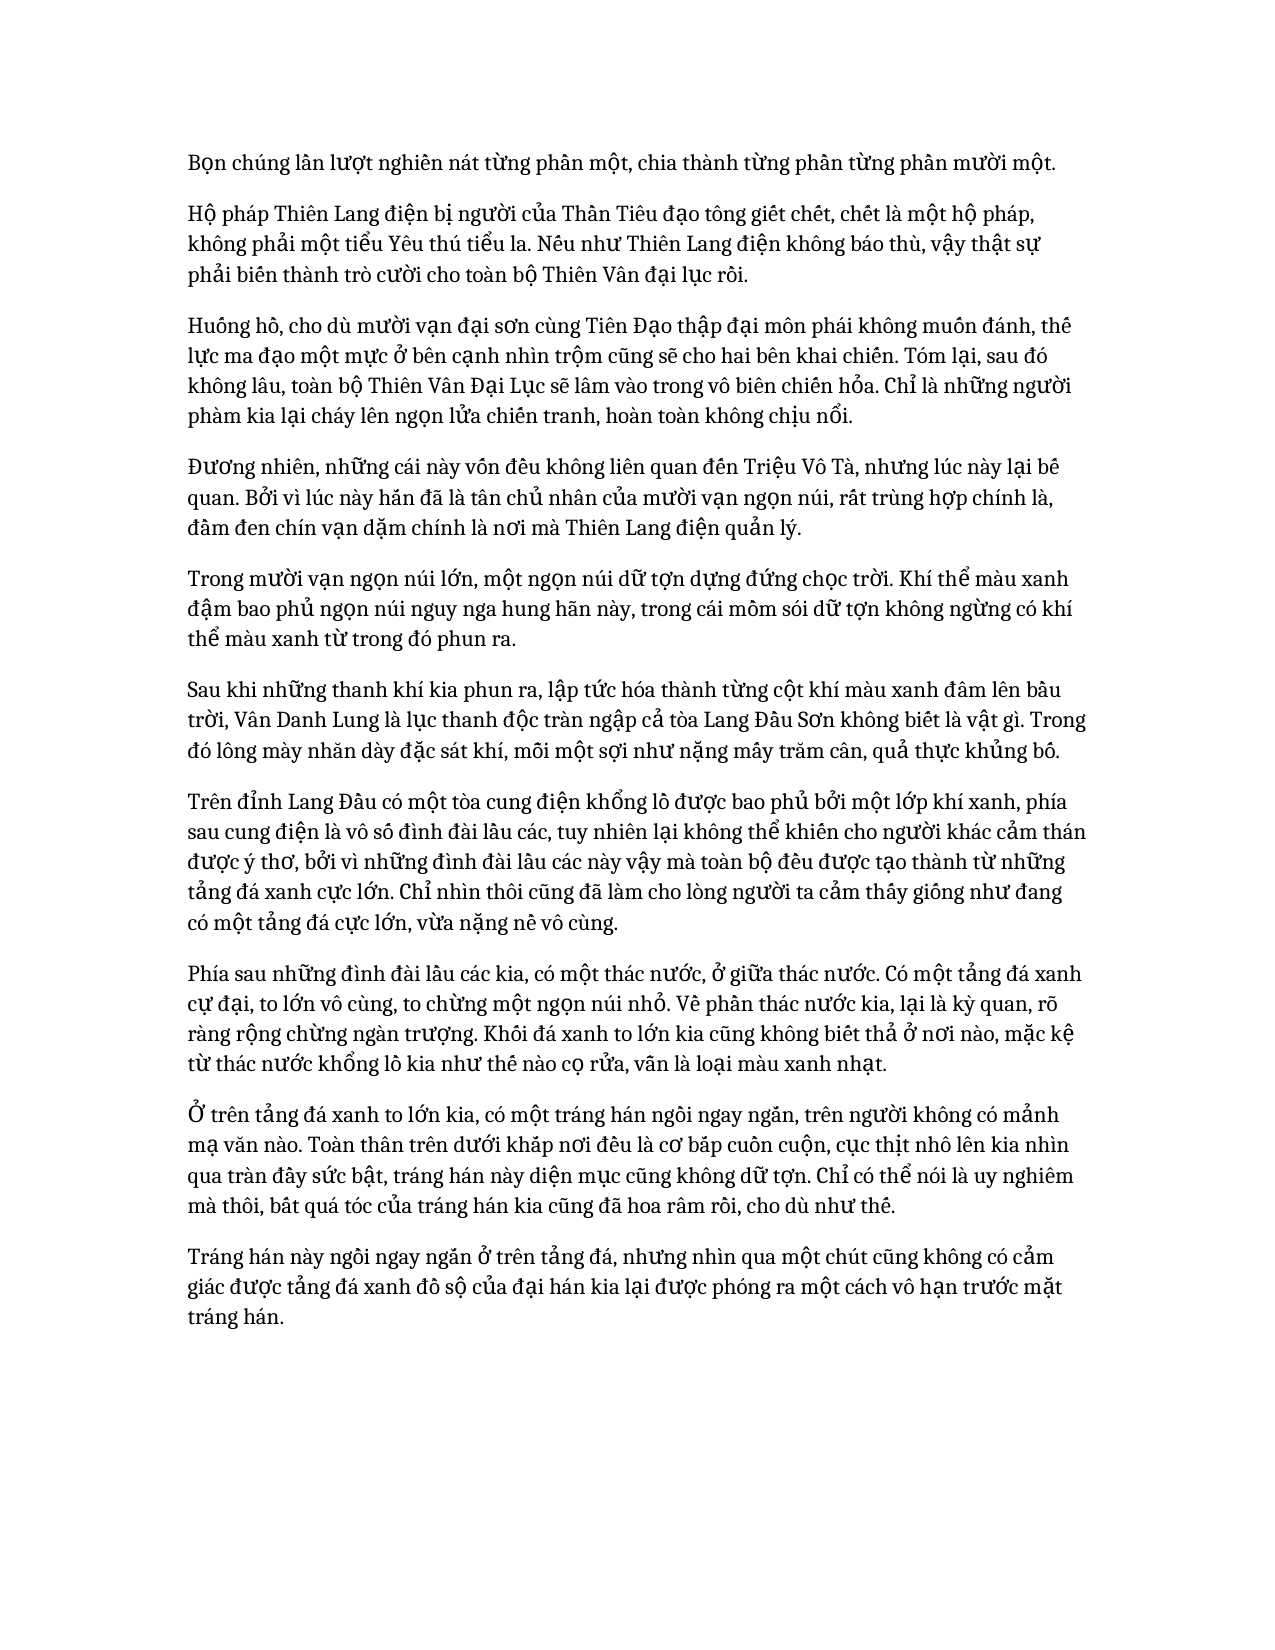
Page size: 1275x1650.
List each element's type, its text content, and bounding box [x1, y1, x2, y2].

text Trên đỉnh Lang Đầu có một tòa cung điện khổng lồ được bao phủ bởi một lớp khí xanh, phía sau cung điện là vô số đình đài lầu các, tuy nhiên lại không thể khiến cho người khác cảm thán được ý thơ, bởi vì những đình đài lầu các này vậy mà toàn bộ đều được tạo thành từ những tảng đá xanh cực lớn. Chỉ nhìn thôi cũng đã làm cho lòng người ta cảm thấy giống như đang có một tảng đá cực lớn, vừa nặng nề vô cùng. [187, 788, 1087, 936]
text Đương nhiên, những cái này vốn đều không liên quan đến Triệu Vô Tà, nhưng lúc này lại bế quan. Bởi vì lúc này hắn đã là tân chủ nhân của mười vạn ngọn núi, rất trùng hợp chính là, đầm đen chín vạn dặm chính là nơi mà Thiên Lang điện quản lý. [187, 454, 1087, 541]
text Bọn chúng lần lượt nghiền nát từng phần một, chia thành từng phần từng phần mười một. [187, 150, 1087, 176]
text Hộ pháp Thiên Lang điện bị người của Thần Tiêu đạo tông giết chết, chết là một hộ pháp, không phải một tiểu Yêu thú tiểu la. Nếu như Thiên Lang điện không báo thù, vậy thật sự phải biến thành trò cười cho toàn bộ Thiên Vân đại lục rồi. [187, 201, 1087, 288]
text Trong mười vạn ngọn núi lớn, một ngọn núi dữ tợn dựng đứng chọc trời. Khí thể màu xanh đậm bao phủ ngọn núi nguy nga hung hãn này, trong cái mồm sói dữ tợn không ngừng có khí thể màu xanh từ trong đó phun ra. [187, 566, 1087, 652]
text Sau khi những thanh khí kia phun ra, lập tức hóa thành từng cột khí màu xanh đâm lên bầu trời, Vân Danh Lung là lục thanh độc tràn ngập cả tòa Lang Đầu Sơn không biết là vật gì. Trong đó lông mày nhăn dày đặc sát khí, mỗi một sợi như nặng mấy trăm cân, quả thực khủng bố. [187, 677, 1087, 764]
text Huống hồ, cho dù mười vạn đại sơn cùng Tiên Đạo thập đại môn phái không muốn đánh, thế lực ma đạo một mực ở bên cạnh nhìn trộm cũng sẽ cho hai bên khai chiến. Tóm lại, sau đó không lâu, toàn bộ Thiên Vân Đại Lục sẽ lâm vào trong vô biên chiến hỏa. Chỉ là những người phàm kia lại cháy lên ngọn lửa chiến tranh, hoàn toàn không chịu nổi. [187, 312, 1087, 429]
text Phía sau những đình đài lầu các kia, có một thác nước, ở giữa thác nước. Có một tảng đá xanh cự đại, to lớn vô cùng, to chừng một ngọn núi nhỏ. Về phần thác nước kia, lại là kỳ quan, rõ ràng rộng chừng ngàn trượng. Khối đá xanh to lớn kia cũng không biết thả ở nơi nào, mặc kệ từ thác nước khổng lồ kia như thế nào cọ rửa, vẫn là loại màu xanh nhạt. [187, 960, 1087, 1077]
text Ở trên tảng đá xanh to lớn kia, có một tráng hán ngồi ngay ngắn, trên người không có mảnh mạ văn nào. Toàn thân trên dưới khắp nơi đều là cơ bắp cuồn cuộn, cục thịt nhô lên kia nhìn qua tràn đầy sức bật, tráng hán này diện mục cũng không dữ tợn. Chỉ có thể nói là uy nghiêm mà thôi, bất quá tóc của tráng hán kia cũng đã hoa râm rồi, cho dù như thế. [187, 1102, 1087, 1219]
text Tráng hán này ngồi ngay ngắn ở trên tảng đá, nhưng nhìn qua một chút cũng không có cảm giác được tảng đá xanh đồ sộ của đại hán kia lại được phóng ra một cách vô hạn trước mặt tráng hán. [187, 1244, 1087, 1331]
